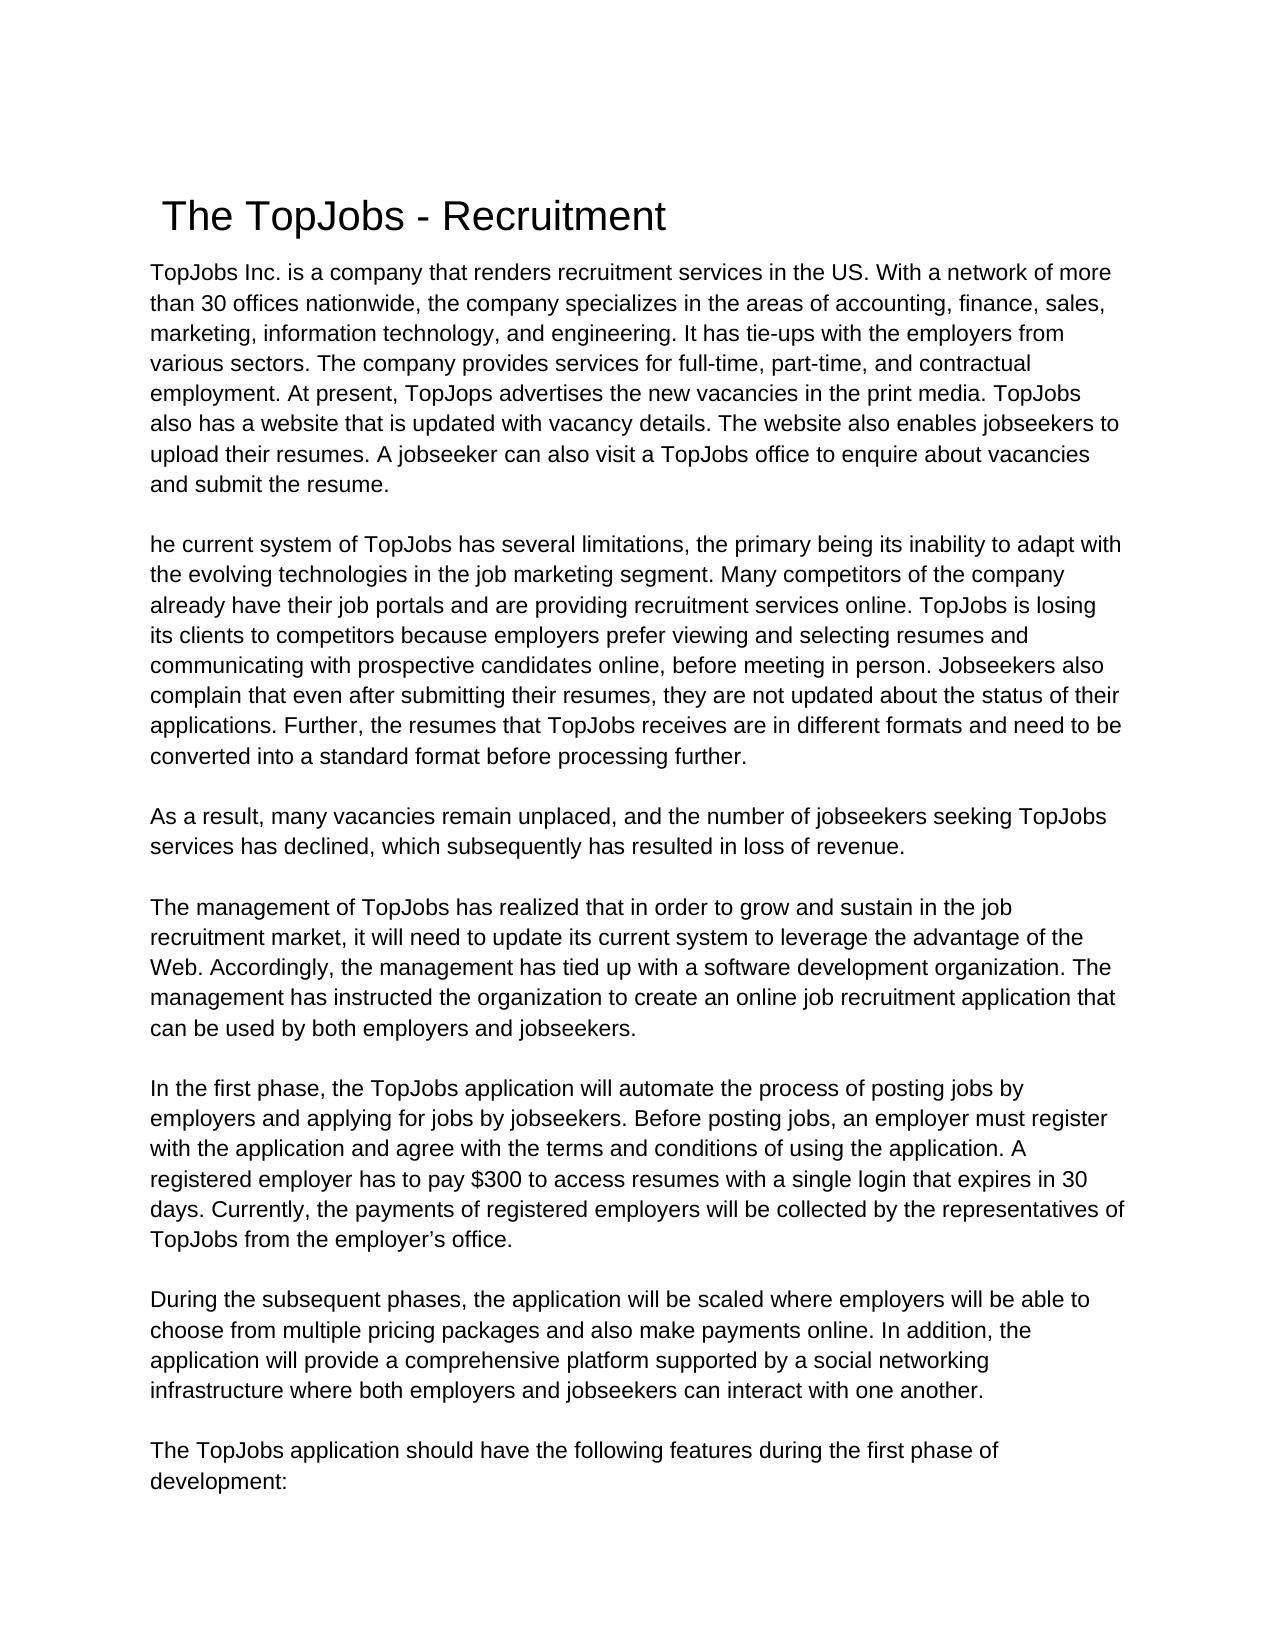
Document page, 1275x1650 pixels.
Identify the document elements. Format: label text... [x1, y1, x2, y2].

text As a result, many vacancies remain unplaced, and the number of jobseekers seeking TopJobs services has declined, which subsequently has resulted in loss of revenue. [150, 803, 1125, 859]
text TopJobs Inc. is a company that renders recruitment services in the US. With a network of more than 30 offices nationwide, the company specializes in the areas of accounting, finance, sales, marketing, information technology, and engineering. It has tie-ups with the employers from various sectors. The company provides services for full-time, part-time, and contractual employment. At present, TopJops advertises the new vacancies in the print media. TopJobs also has a website that is updated with vacancy details. The website also enables jobseekers to upload their resumes. A jobseeker can also visit a TopJobs office to enquire about vacancies and submit the resume. [150, 259, 1125, 497]
text The TopJobs application should have the following features during the first phase of development: [150, 1437, 1125, 1494]
text The management of TopJobs has realized that in order to grow and sustain in the job recruitment market, it will need to update its current system to leverage the advantage of the Web. Accordingly, the management has tied up with a software development organization. The management has instructed the organization to create an online job recruitment application that can be used by both employers and jobseekers. [150, 894, 1125, 1041]
text he current system of TopJobs has several limitations, the primary being its inability to adapt with the evolving technologies in the job marketing segment. Many competitors of the company already have their job portals and are providing recruitment services online. TopJobs is losing its clients to competitors because employers prefer viewing and selecting resumes and communicating with prospective candidates online, before meeting in person. Jobseekers also complain that even after submitting their resumes, they are not updated about the status of their applications. Further, the resumes that TopJobs receives are in different formats and need to be converted into a standard format before processing further. [150, 531, 1125, 769]
text In the first phase, the TopJobs application will automate the process of posting jobs by employers and applying for jobs by jobseekers. Before posting jobs, an employer must register with the application and agree with the terms and conditions of using the application. A registered employer has to pay $300 to access resumes with a single login that expires in 30 days. Currently, the payments of registered employers will be collected by the representatives of TopJobs from the employer’s office. [150, 1075, 1125, 1252]
text During the subsequent phases, the application will be scaled where employers will be able to choose from multiple pricing packages and also make payments online. In addition, the application will provide a comprehensive platform supported by a social networking infrastructure where both employers and jobseekers can interact with one another. [150, 1286, 1125, 1433]
subtitle The TopJobs - Recruitment [150, 192, 1125, 239]
